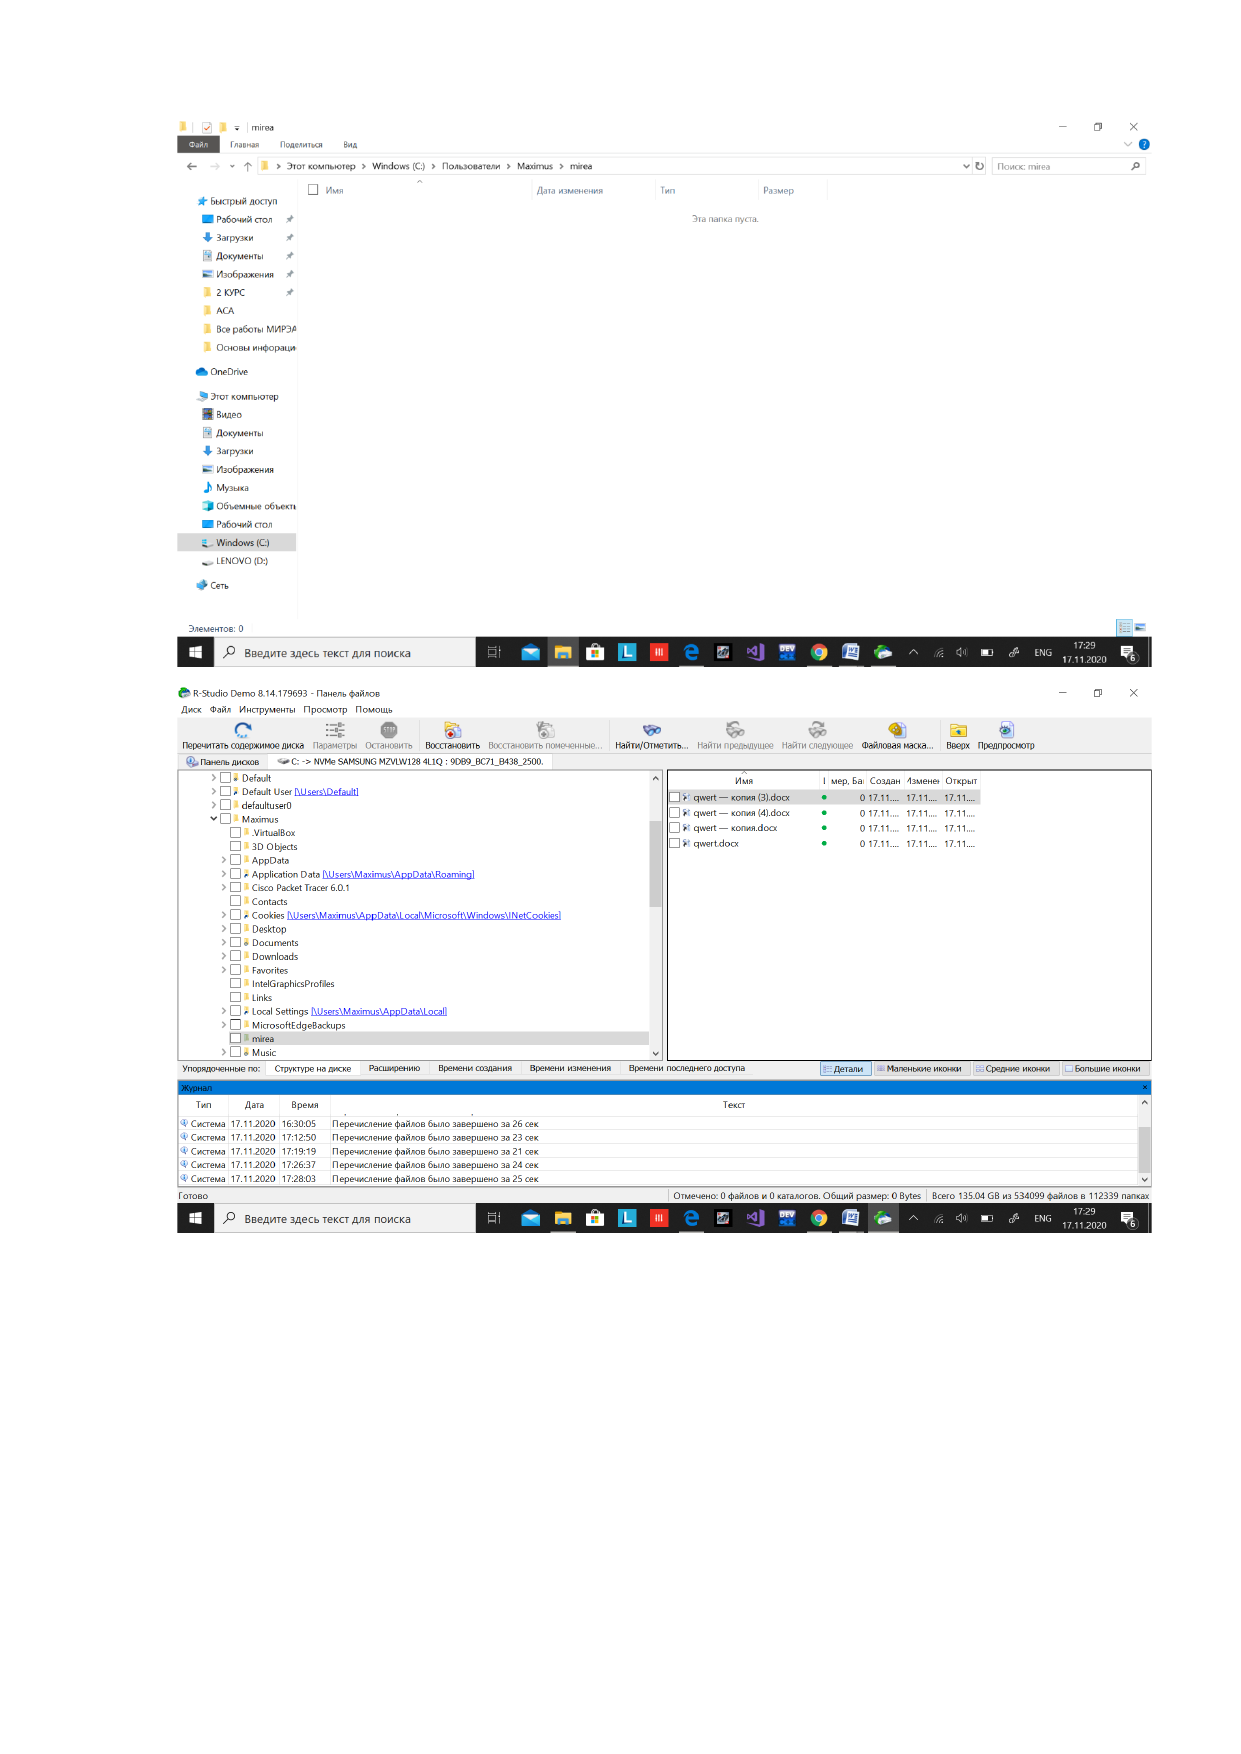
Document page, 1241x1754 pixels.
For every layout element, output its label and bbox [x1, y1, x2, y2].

picture [177, 684, 1152, 1233]
picture [177, 118, 1152, 667]
